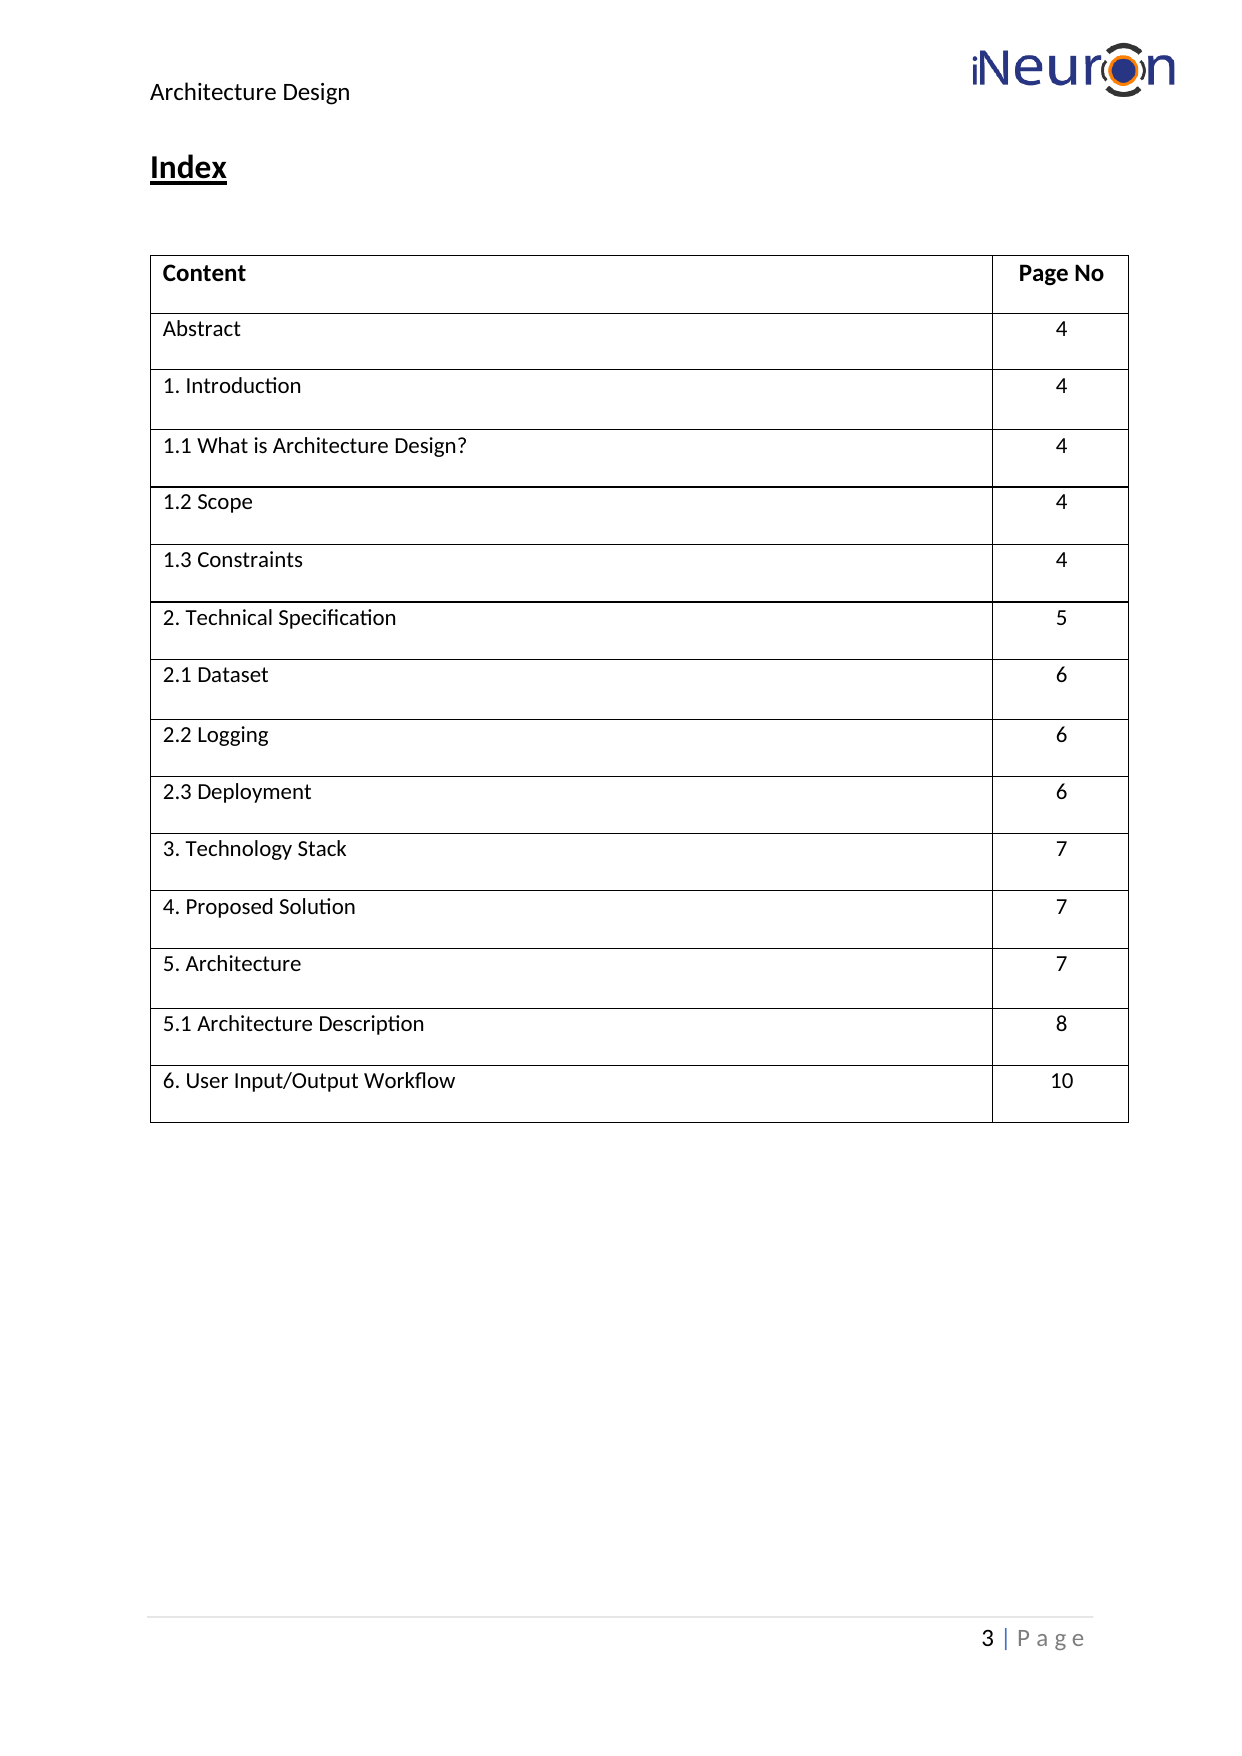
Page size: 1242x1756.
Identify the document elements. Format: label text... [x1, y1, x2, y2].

table_cell 7 [993, 891, 1128, 948]
table_cell 3. Technology Stack [151, 834, 992, 890]
table_cell 2.3 Deployment [151, 777, 992, 833]
table_cell 1.1 What is Architecture Design? [151, 430, 992, 486]
table_cell 6 [993, 777, 1128, 833]
table_cell 2.2 Logging [151, 720, 992, 776]
subtitle Index [150, 146, 1177, 187]
table_cell 6. User Input/Output Workflow [151, 1066, 992, 1122]
table_cell 8 [993, 1009, 1128, 1065]
picture [972, 42, 1175, 97]
table_cell 2.1 Dataset [151, 660, 992, 718]
table_cell 4 [993, 430, 1128, 486]
table_cell 6 [993, 720, 1128, 776]
table_cell 4 [993, 488, 1128, 544]
table_cell 7 [993, 949, 1128, 1007]
table_cell 10 [993, 1066, 1128, 1122]
table_header Page No [993, 256, 1128, 312]
table_header Content [151, 256, 992, 312]
table_cell 7 [993, 834, 1128, 890]
table_cell 4 [993, 545, 1128, 601]
table_cell 6 [993, 660, 1128, 718]
table_cell 5 [993, 603, 1128, 659]
table_cell 1. Introduction [151, 370, 992, 429]
table_cell 2. Technical Specification [151, 603, 992, 659]
table_cell Abstract [151, 314, 992, 369]
table_cell 1.3 Constraints [151, 545, 992, 601]
table_cell 4 [993, 370, 1128, 429]
table_cell 4 [993, 314, 1128, 369]
table_cell 4. Proposed Solution [151, 891, 992, 948]
table_cell 5.1 Architecture Description [151, 1009, 992, 1065]
table_cell 1.2 Scope [151, 488, 992, 544]
table_cell 5. Architecture [151, 949, 992, 1007]
